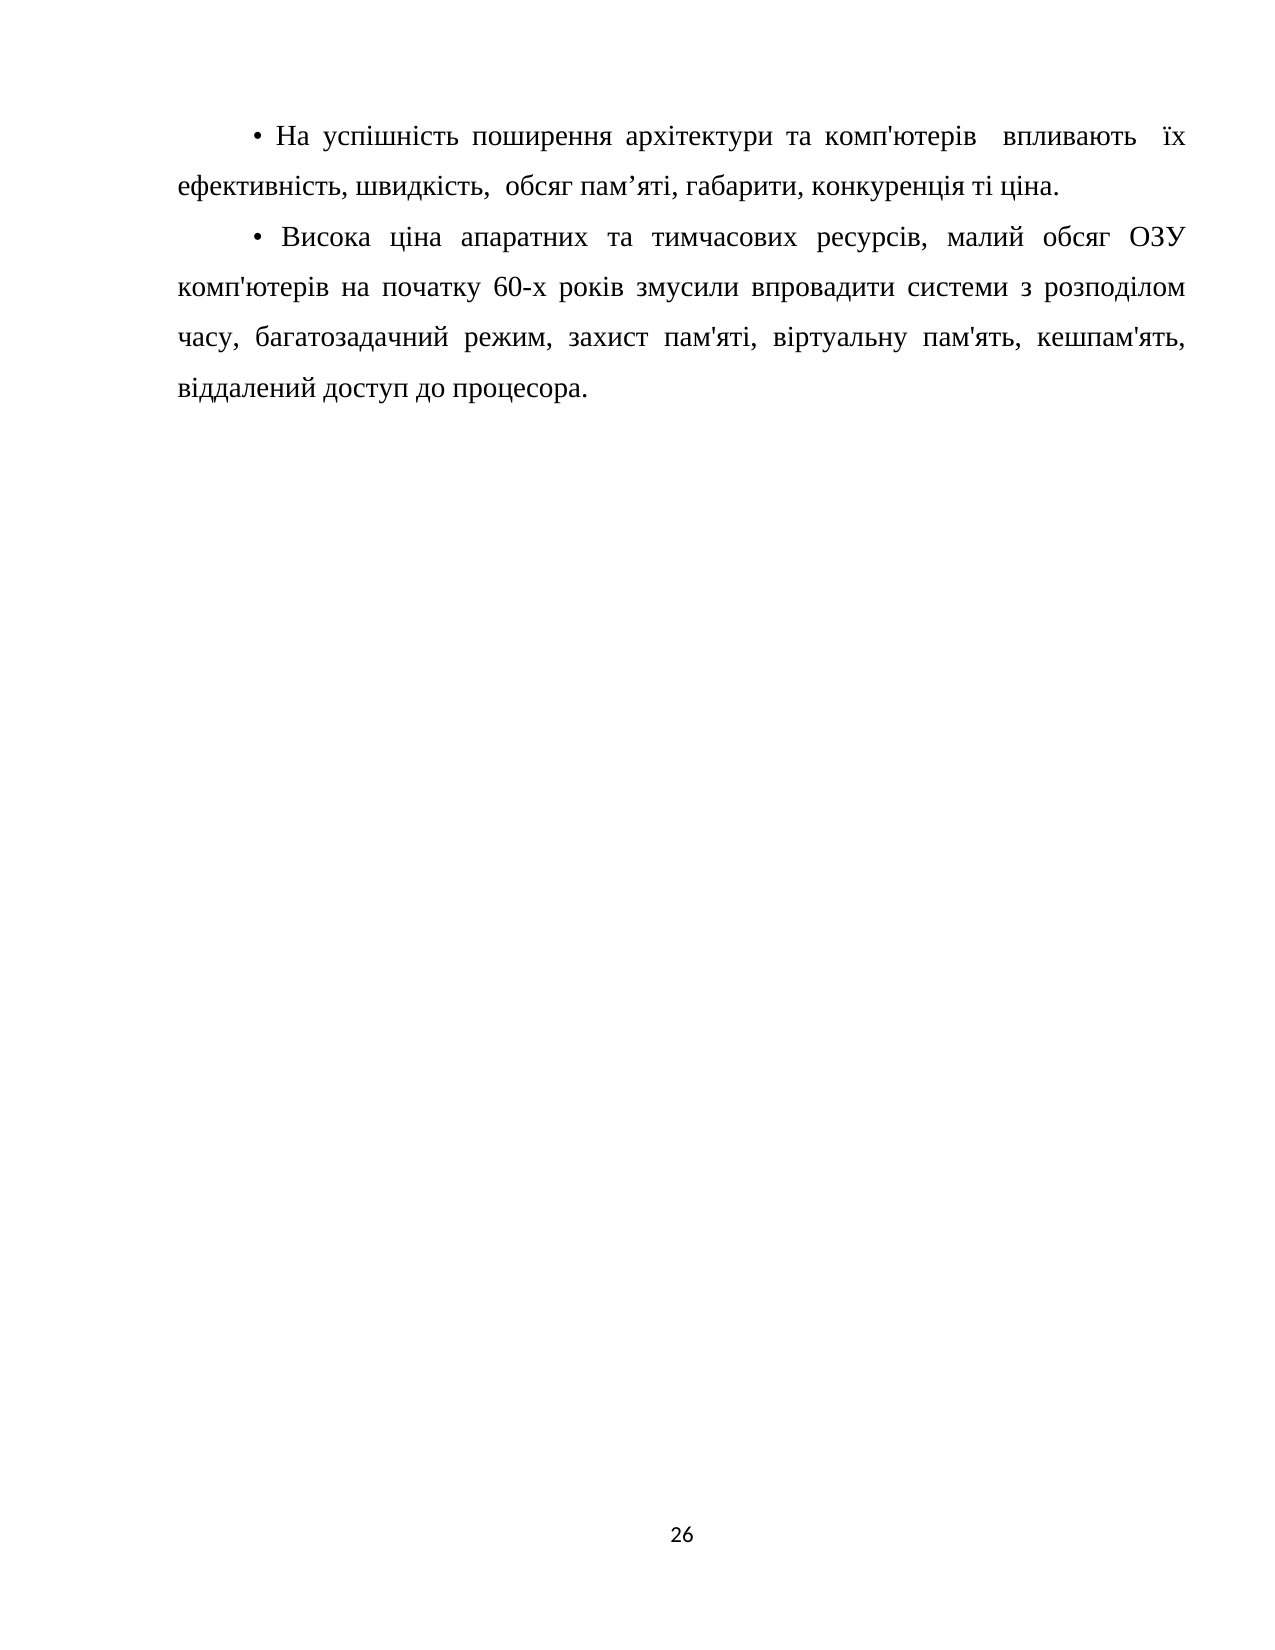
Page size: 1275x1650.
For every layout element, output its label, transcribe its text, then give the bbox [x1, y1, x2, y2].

text • Висока ціна апаратних та тимчасових ресурсів, малий обсяг ОЗУ комп'ютерів на початку 60-х років змусили впровадити системи з розподілом часу, багатозадачний режим, захист пам'яті, віртуальну пам'ять, кешпам'ять, віддалений доступ до процесора. [177, 219, 1186, 403]
text • На успішність поширення архітектури та комп'ютерів впливають їх ефективність, швидкість, обсяг пам’яті, габарити, конкуренція ті ціна. [177, 118, 1186, 202]
